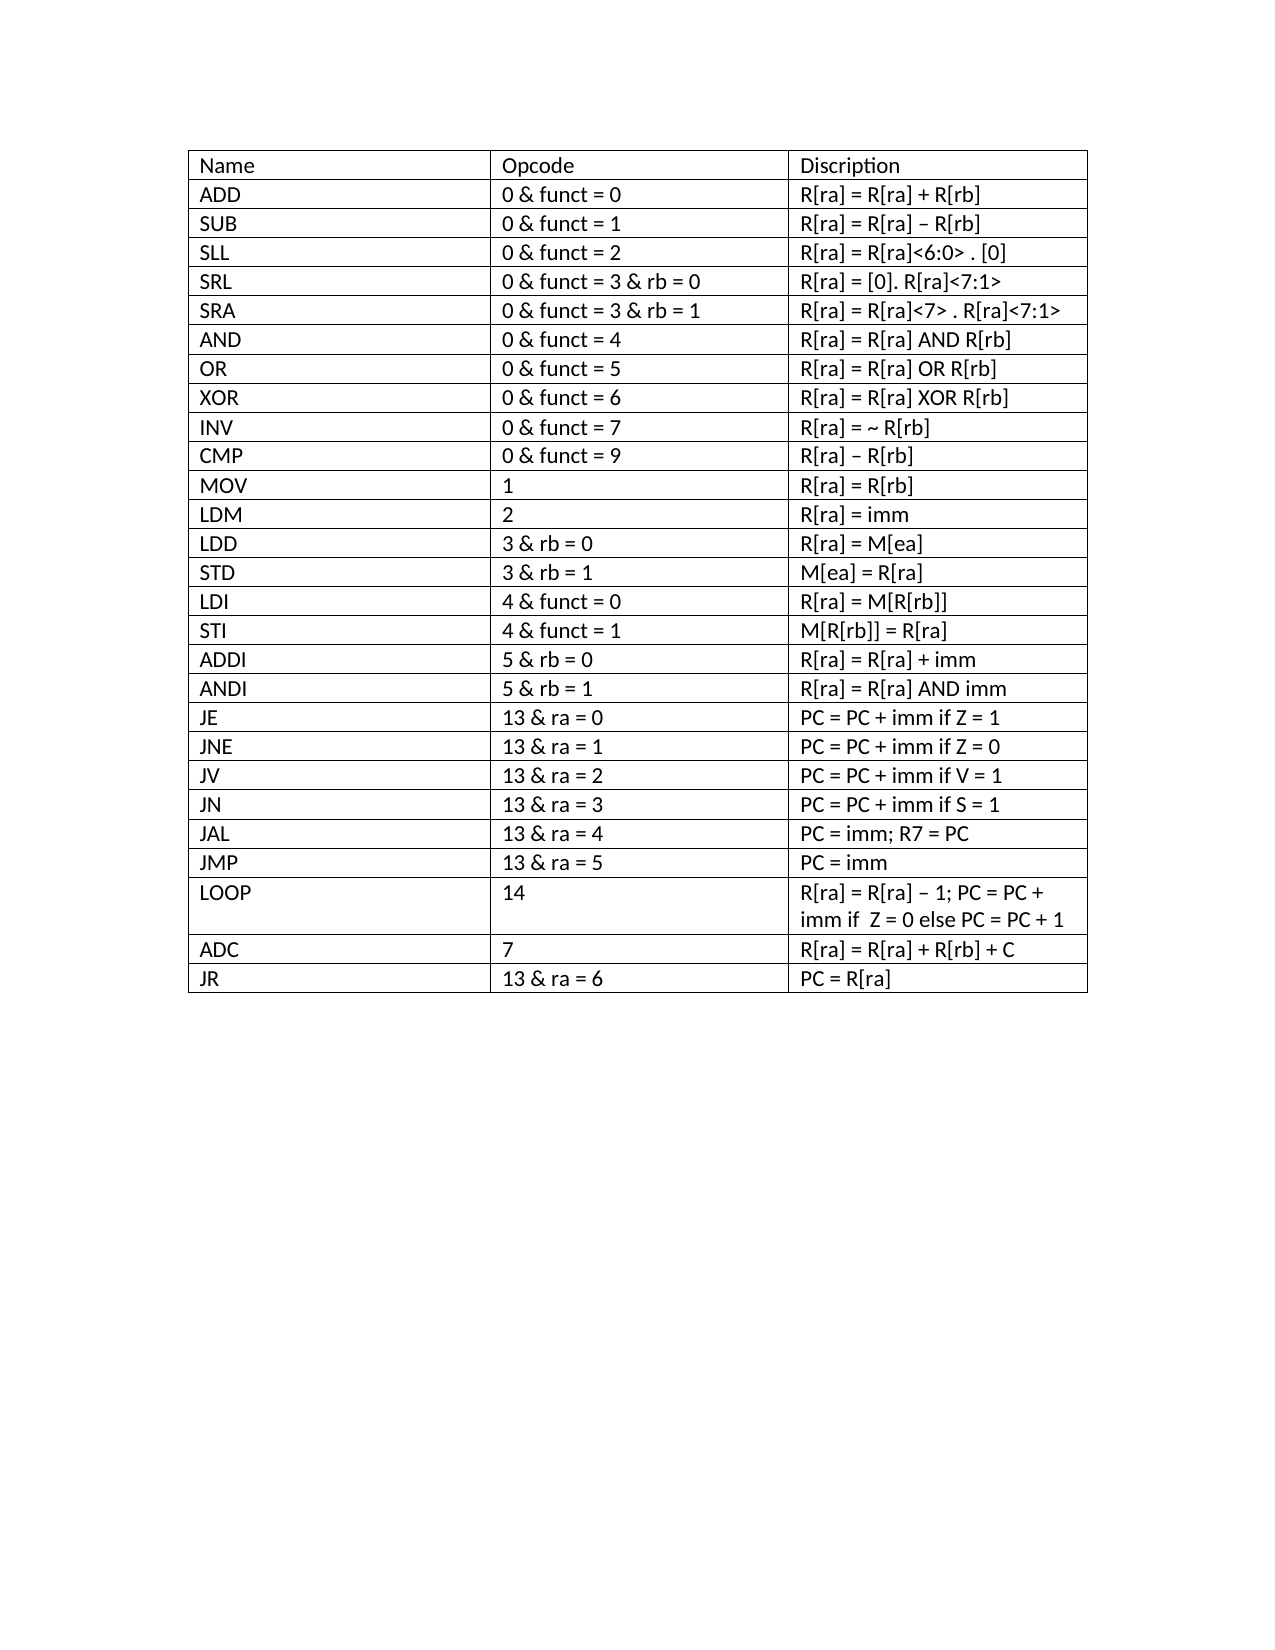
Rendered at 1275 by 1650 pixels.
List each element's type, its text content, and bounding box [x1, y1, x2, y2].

table_cell JV [189, 761, 490, 789]
table_cell 3 & rb = 1 [491, 558, 788, 586]
table_cell 0 & funct = 3 & rb = 1 [491, 296, 788, 324]
table_cell ADC [189, 935, 490, 963]
table_cell JMP [189, 849, 490, 877]
table_cell 13 & ra = 3 [491, 790, 788, 818]
table_cell 13 & ra = 1 [491, 732, 788, 760]
table_cell R[ra] = R[ra] – R[rb] [789, 209, 1087, 237]
table_cell LOOP [189, 878, 490, 934]
table_cell SRA [189, 296, 490, 324]
table_header Name [189, 151, 490, 179]
table_cell R[ra] = R[ra] + imm [789, 645, 1087, 673]
table_cell R[ra] – R[rb] [789, 442, 1087, 470]
table_cell R[ra] = R[ra] OR R[rb] [789, 355, 1087, 382]
table_cell 7 [491, 935, 788, 963]
table_cell MOV [189, 471, 490, 499]
table_cell 13 & ra = 6 [491, 964, 788, 992]
table_cell OR [189, 355, 490, 382]
table_cell 0 & funct = 7 [491, 413, 788, 441]
table_cell ADDI [189, 645, 490, 673]
table_cell R[ra] = R[ra]<6:0> . [0] [789, 238, 1087, 266]
table_cell INV [189, 413, 490, 441]
table_cell SLL [189, 238, 490, 266]
table_cell 5 & rb = 0 [491, 645, 788, 673]
table_cell R[ra] = ~ R[rb] [789, 413, 1087, 441]
table_cell JAL [189, 820, 490, 847]
table_cell R[ra] = M[R[rb]] [789, 587, 1087, 615]
table_cell R[ra] = R[ra] + R[rb] [789, 180, 1087, 208]
table_cell R[ra] = R[ra] – 1; PC = PC + imm if Z = 0 else PC = PC + 1 [789, 878, 1087, 934]
table_header Opcode [491, 151, 788, 179]
table_cell LDD [189, 529, 490, 557]
table_cell R[ra] = R[rb] [789, 471, 1087, 499]
table_cell 1 [491, 471, 788, 499]
table_cell PC = PC + imm if S = 1 [789, 790, 1087, 818]
table_cell 0 & funct = 5 [491, 355, 788, 382]
table_cell SUB [189, 209, 490, 237]
table_cell CMP [189, 442, 490, 470]
table_cell 13 & ra = 4 [491, 820, 788, 847]
table_cell STD [189, 558, 490, 586]
table_cell JR [189, 964, 490, 992]
table_cell 4 & funct = 0 [491, 587, 788, 615]
table_cell 13 & ra = 5 [491, 849, 788, 877]
table_cell R[ra] = imm [789, 500, 1087, 528]
table_cell ANDI [189, 674, 490, 702]
table_cell SRL [189, 267, 490, 295]
table_cell 2 [491, 500, 788, 528]
table_cell PC = imm; R7 = PC [789, 820, 1087, 847]
table_cell 0 & funct = 4 [491, 325, 788, 353]
table_cell 5 & rb = 1 [491, 674, 788, 702]
table_cell JN [189, 790, 490, 818]
table_cell PC = PC + imm if V = 1 [789, 761, 1087, 789]
table_cell 0 & funct = 1 [491, 209, 788, 237]
table_cell XOR [189, 384, 490, 412]
table_cell 0 & funct = 3 & rb = 0 [491, 267, 788, 295]
table_cell LDI [189, 587, 490, 615]
table_cell ADD [189, 180, 490, 208]
table_cell 0 & funct = 6 [491, 384, 788, 412]
table_cell 0 & funct = 9 [491, 442, 788, 470]
table_cell PC = R[ra] [789, 964, 1087, 992]
table_cell JNE [189, 732, 490, 760]
table_cell 4 & funct = 1 [491, 616, 788, 644]
table_cell R[ra] = M[ea] [789, 529, 1087, 557]
table_cell 13 & ra = 0 [491, 703, 788, 731]
table_cell 14 [491, 878, 788, 934]
table_cell 3 & rb = 0 [491, 529, 788, 557]
table_cell R[ra] = R[ra] AND R[rb] [789, 325, 1087, 353]
table_cell M[R[rb]] = R[ra] [789, 616, 1087, 644]
table_cell R[ra] = [0]. R[ra]<7:1> [789, 267, 1087, 295]
table_cell JE [189, 703, 490, 731]
table_cell PC = PC + imm if Z = 0 [789, 732, 1087, 760]
table_cell M[ea] = R[ra] [789, 558, 1087, 586]
table_cell R[ra] = R[ra] XOR R[rb] [789, 384, 1087, 412]
table_cell PC = imm [789, 849, 1087, 877]
table_cell R[ra] = R[ra] AND imm [789, 674, 1087, 702]
table_cell R[ra] = R[ra]<7> . R[ra]<7:1> [789, 296, 1087, 324]
table_cell STI [189, 616, 490, 644]
table_cell 0 & funct = 0 [491, 180, 788, 208]
table_cell PC = PC + imm if Z = 1 [789, 703, 1087, 731]
table_header Discription [789, 151, 1087, 179]
table_cell AND [189, 325, 490, 353]
table_cell R[ra] = R[ra] + R[rb] + C [789, 935, 1087, 963]
table_cell 13 & ra = 2 [491, 761, 788, 789]
table_cell 0 & funct = 2 [491, 238, 788, 266]
table_cell LDM [189, 500, 490, 528]
